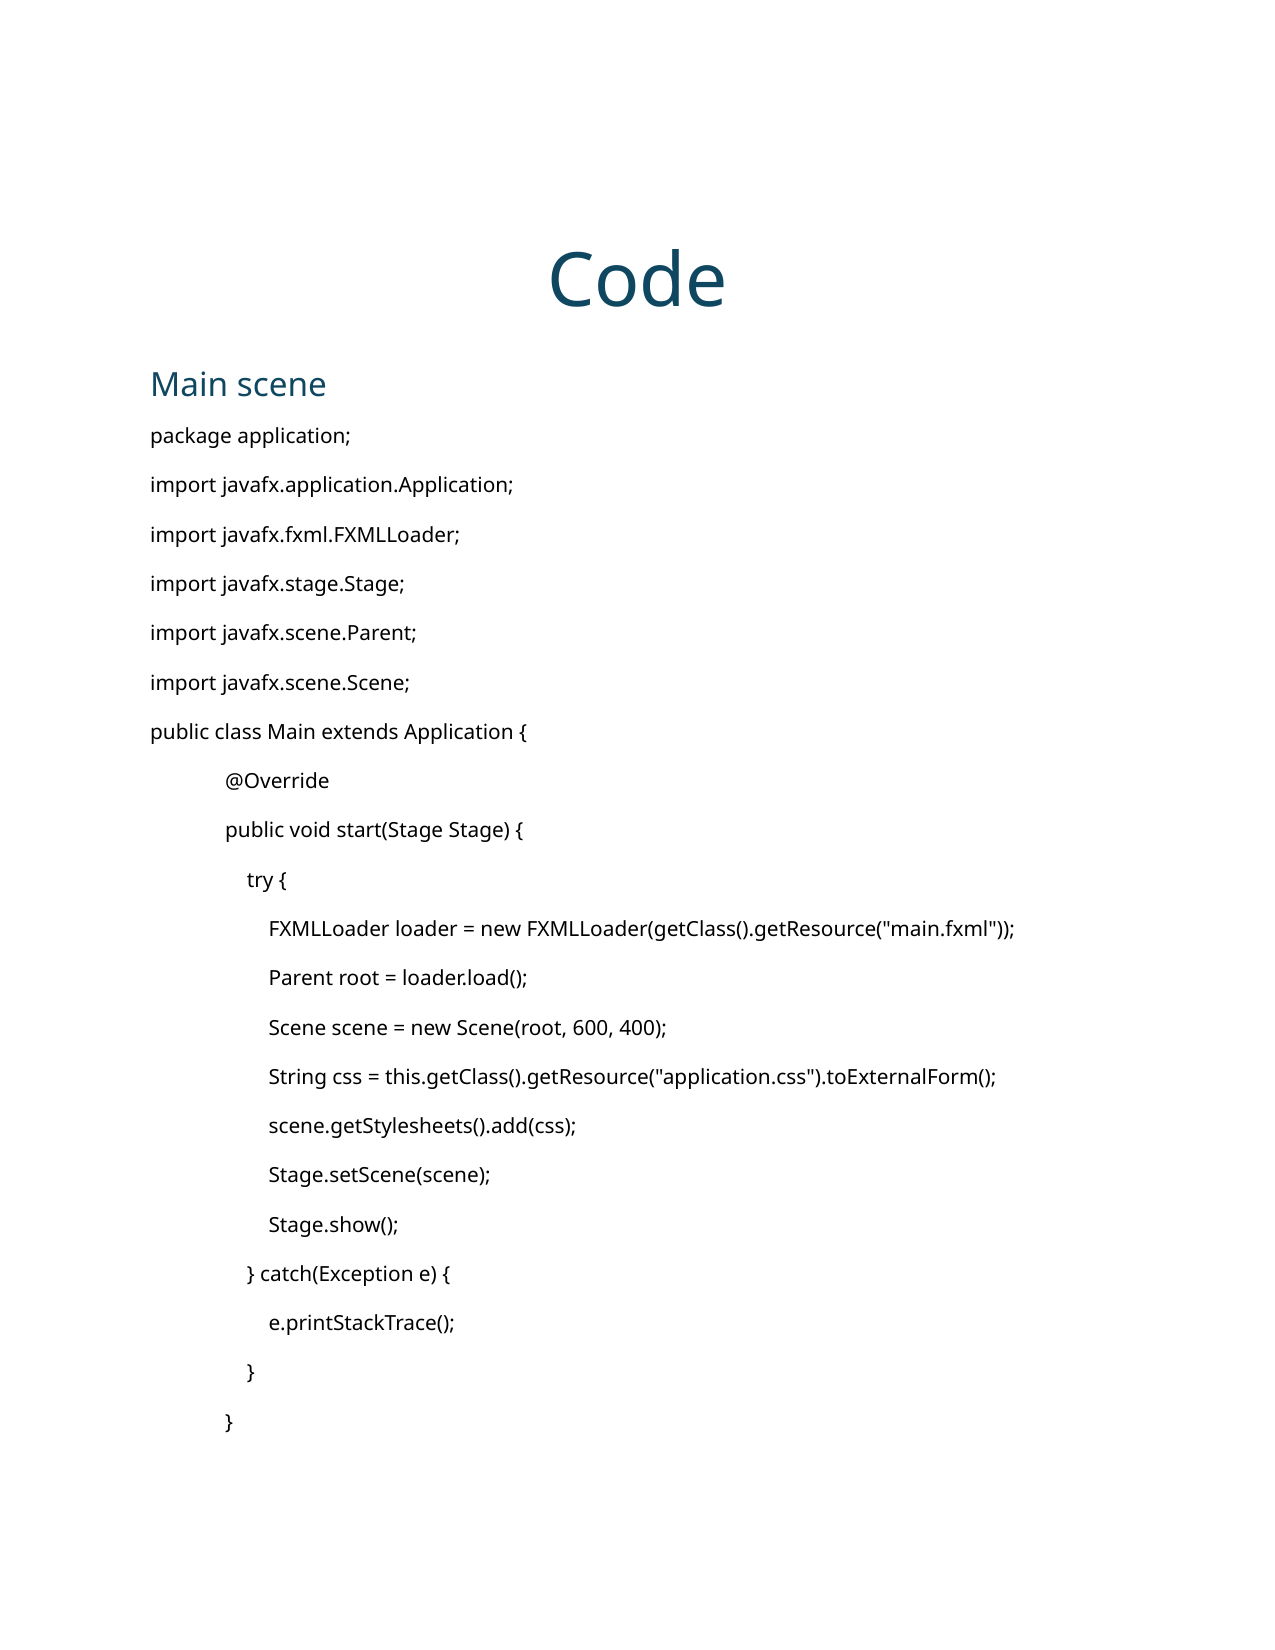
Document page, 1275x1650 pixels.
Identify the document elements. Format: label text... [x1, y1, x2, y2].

text Parent root = loader.load(); [150, 963, 1125, 992]
subtitle Code [150, 227, 1125, 329]
text import javafx.fxml.FXMLLoader; [150, 520, 1125, 548]
text } [150, 1357, 1125, 1386]
text public class Main extends Application { [150, 717, 1125, 745]
text @Override [150, 766, 1125, 795]
text } catch(Exception e) { [150, 1259, 1125, 1287]
text e.printStackTrace(); [150, 1308, 1125, 1337]
subtitle Main scene [150, 361, 1125, 406]
text scene.getStylesheets().add(css); [150, 1111, 1125, 1139]
text package application; [150, 421, 1125, 450]
text Stage.show(); [150, 1210, 1125, 1238]
text public void start(Stage Stage) { [150, 816, 1125, 844]
text import javafx.scene.Scene; [150, 668, 1125, 696]
text String css = this.getClass().getResource("application.css").toExternalForm(); [150, 1062, 1125, 1090]
text Stage.setScene(scene); [150, 1160, 1125, 1189]
text import javafx.scene.Parent; [150, 618, 1125, 647]
text FXMLLoader loader = new FXMLLoader(getClass().getResource("main.fxml")); [150, 914, 1125, 942]
text import javafx.stage.Stage; [150, 569, 1125, 598]
text } [150, 1407, 1125, 1435]
text Scene scene = new Scene(root, 600, 400); [150, 1013, 1125, 1041]
text import javafx.application.Application; [150, 471, 1125, 499]
text try { [150, 865, 1125, 893]
